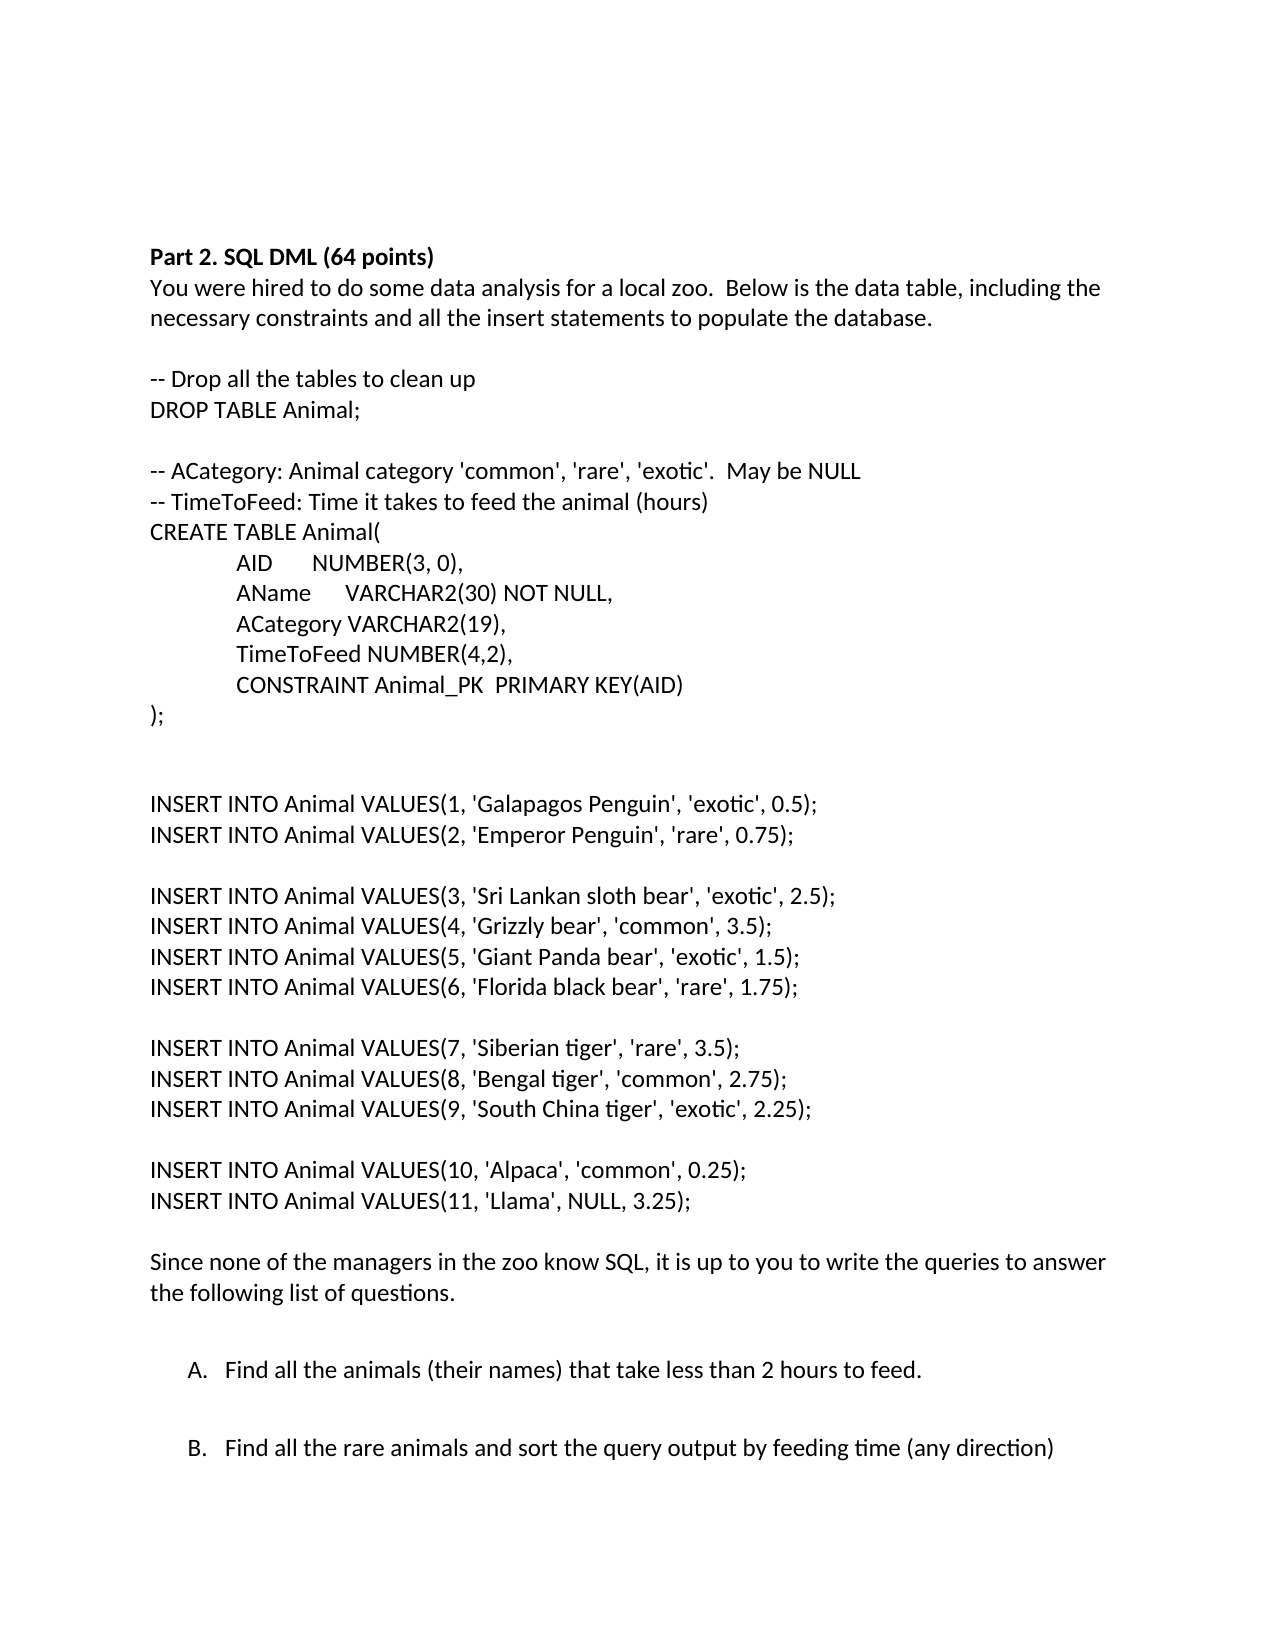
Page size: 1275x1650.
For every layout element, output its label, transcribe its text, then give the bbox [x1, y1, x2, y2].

text INSERT INTO Animal VALUES(9, 'South China tiger', 'exotic', 2.25); [150, 1094, 1125, 1124]
text AName VARCHAR2(30) NOT NULL, [150, 577, 1125, 608]
text INSERT INTO Animal VALUES(8, 'Bengal tiger', 'common', 2.75); [150, 1063, 1125, 1094]
text Since none of the managers in the zoo know SQL, it is up to you to write the queries to answer the following list of questions. [150, 1246, 1125, 1307]
text INSERT INTO Animal VALUES(7, 'Siberian tiger', 'rare', 3.5); [150, 1033, 1125, 1063]
text ACategory VARCHAR2(19), [150, 608, 1125, 638]
list Find all the rare animals and sort the query output by feeding time (any direction) [187, 1432, 1125, 1463]
text TimeToFeed NUMBER(4,2), [150, 638, 1125, 669]
list Find all the animals (their names) that take less than 2 hours to feed. [187, 1354, 1125, 1385]
text INSERT INTO Animal VALUES(5, 'Giant Panda bear', 'exotic', 1.5); [150, 941, 1125, 972]
text AID NUMBER(3, 0), [150, 547, 1125, 577]
text INSERT INTO Animal VALUES(3, 'Sri Lankan sloth bear', 'exotic', 2.5); [150, 880, 1125, 911]
text DROP TABLE Animal; [150, 394, 1125, 425]
text INSERT INTO Animal VALUES(6, 'Florida black bear', 'rare', 1.75); [150, 972, 1125, 1002]
text INSERT INTO Animal VALUES(10, 'Alpaca', 'common', 0.25); [150, 1155, 1125, 1185]
text Part 2. SQL DML (64 points) [150, 242, 1125, 272]
text INSERT INTO Animal VALUES(1, 'Galapagos Penguin', 'exotic', 0.5); [150, 788, 1125, 819]
text You were hired to do some data analysis for a local zoo. Below is the data table, including the necessary constraints and all the insert statements to populate the database. [150, 272, 1125, 333]
text -- TimeToFeed: Time it takes to feed the animal (hours) [150, 486, 1125, 516]
text INSERT INTO Animal VALUES(11, 'Llama', NULL, 3.25); [150, 1185, 1125, 1216]
text -- Drop all the tables to clean up [150, 364, 1125, 394]
text -- ACategory: Animal category 'common', 'rare', 'exotic'. May be NULL [150, 455, 1125, 486]
text CREATE TABLE Animal( [150, 516, 1125, 547]
text CONSTRAINT Animal_PK PRIMARY KEY(AID) [150, 669, 1125, 699]
text ); [150, 699, 1125, 730]
text INSERT INTO Animal VALUES(4, 'Grizzly bear', 'common', 3.5); [150, 911, 1125, 941]
text INSERT INTO Animal VALUES(2, 'Emperor Penguin', 'rare', 0.75); [150, 819, 1125, 849]
